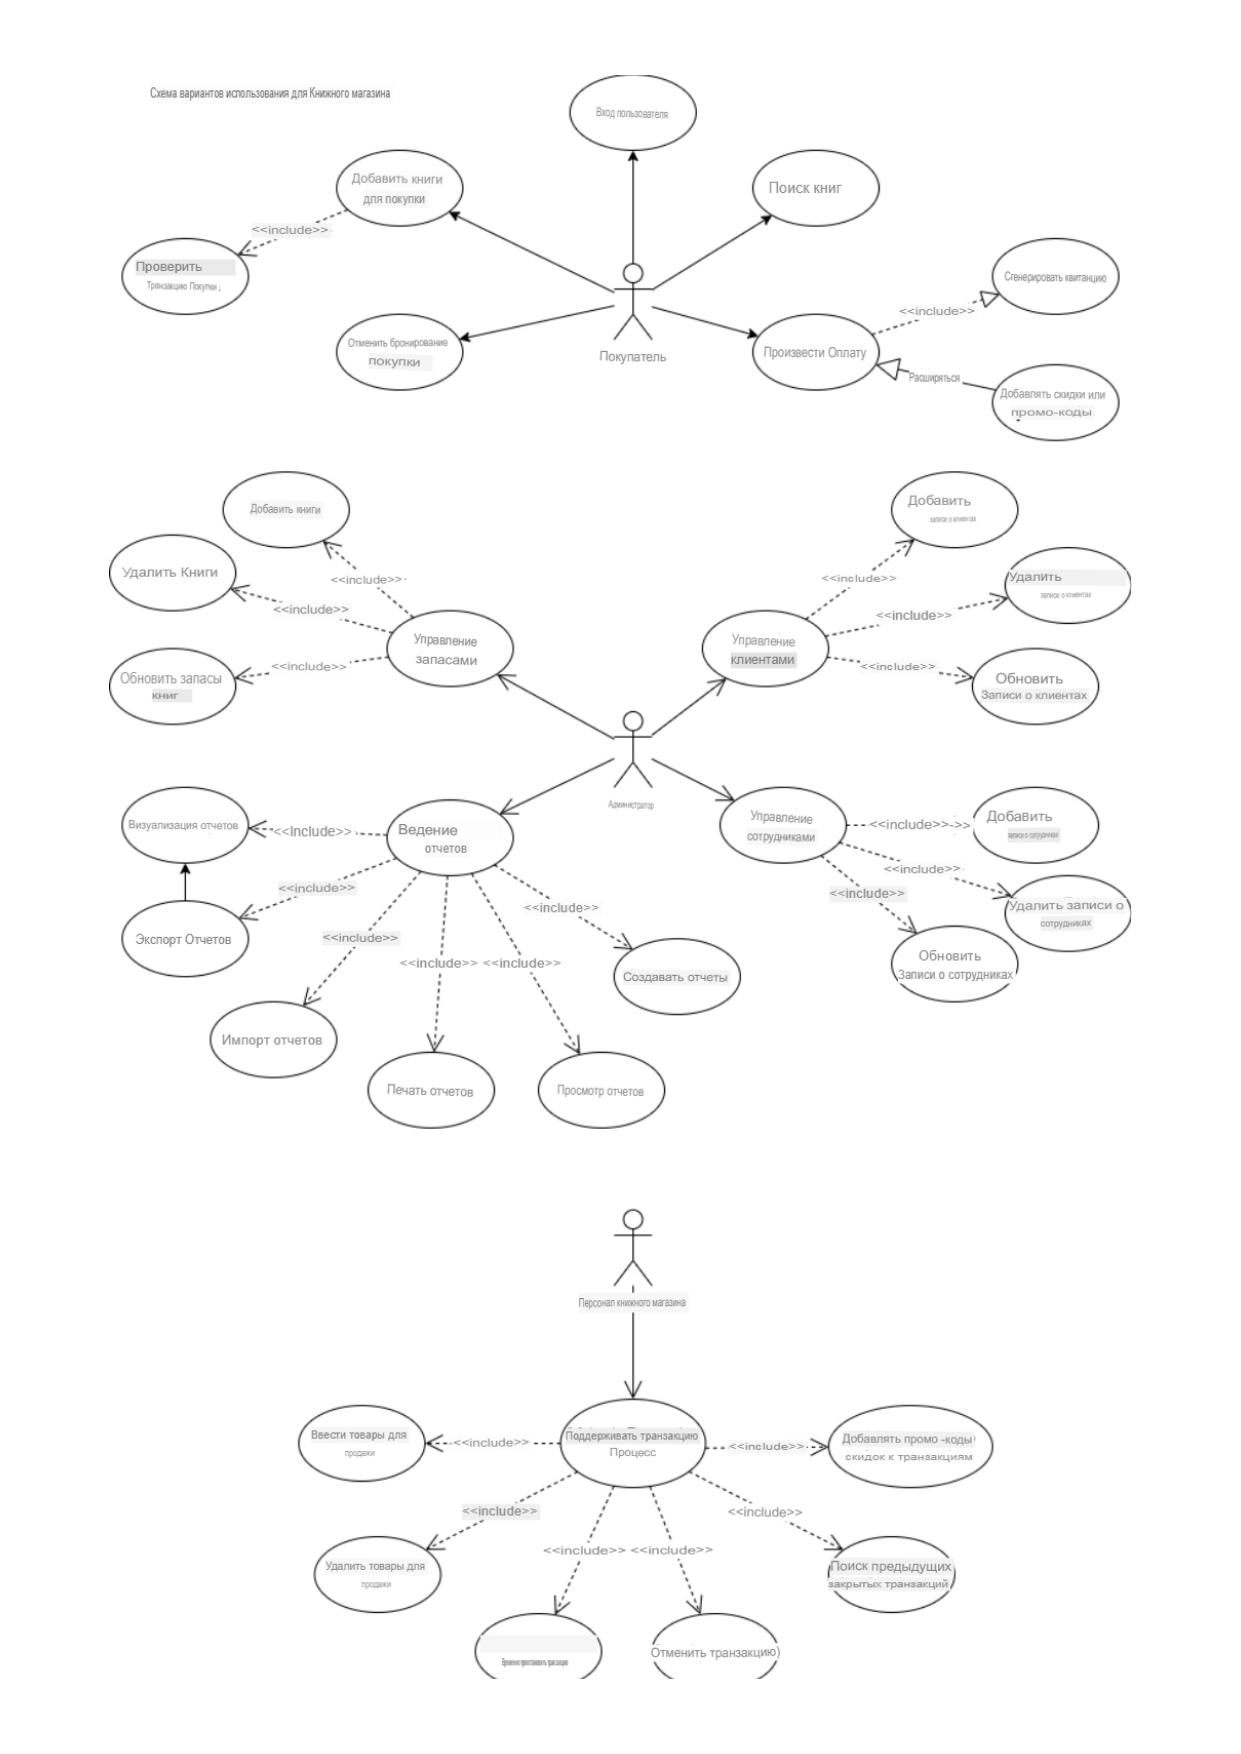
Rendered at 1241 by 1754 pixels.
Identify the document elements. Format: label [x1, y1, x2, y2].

picture [109, 75, 1132, 1679]
